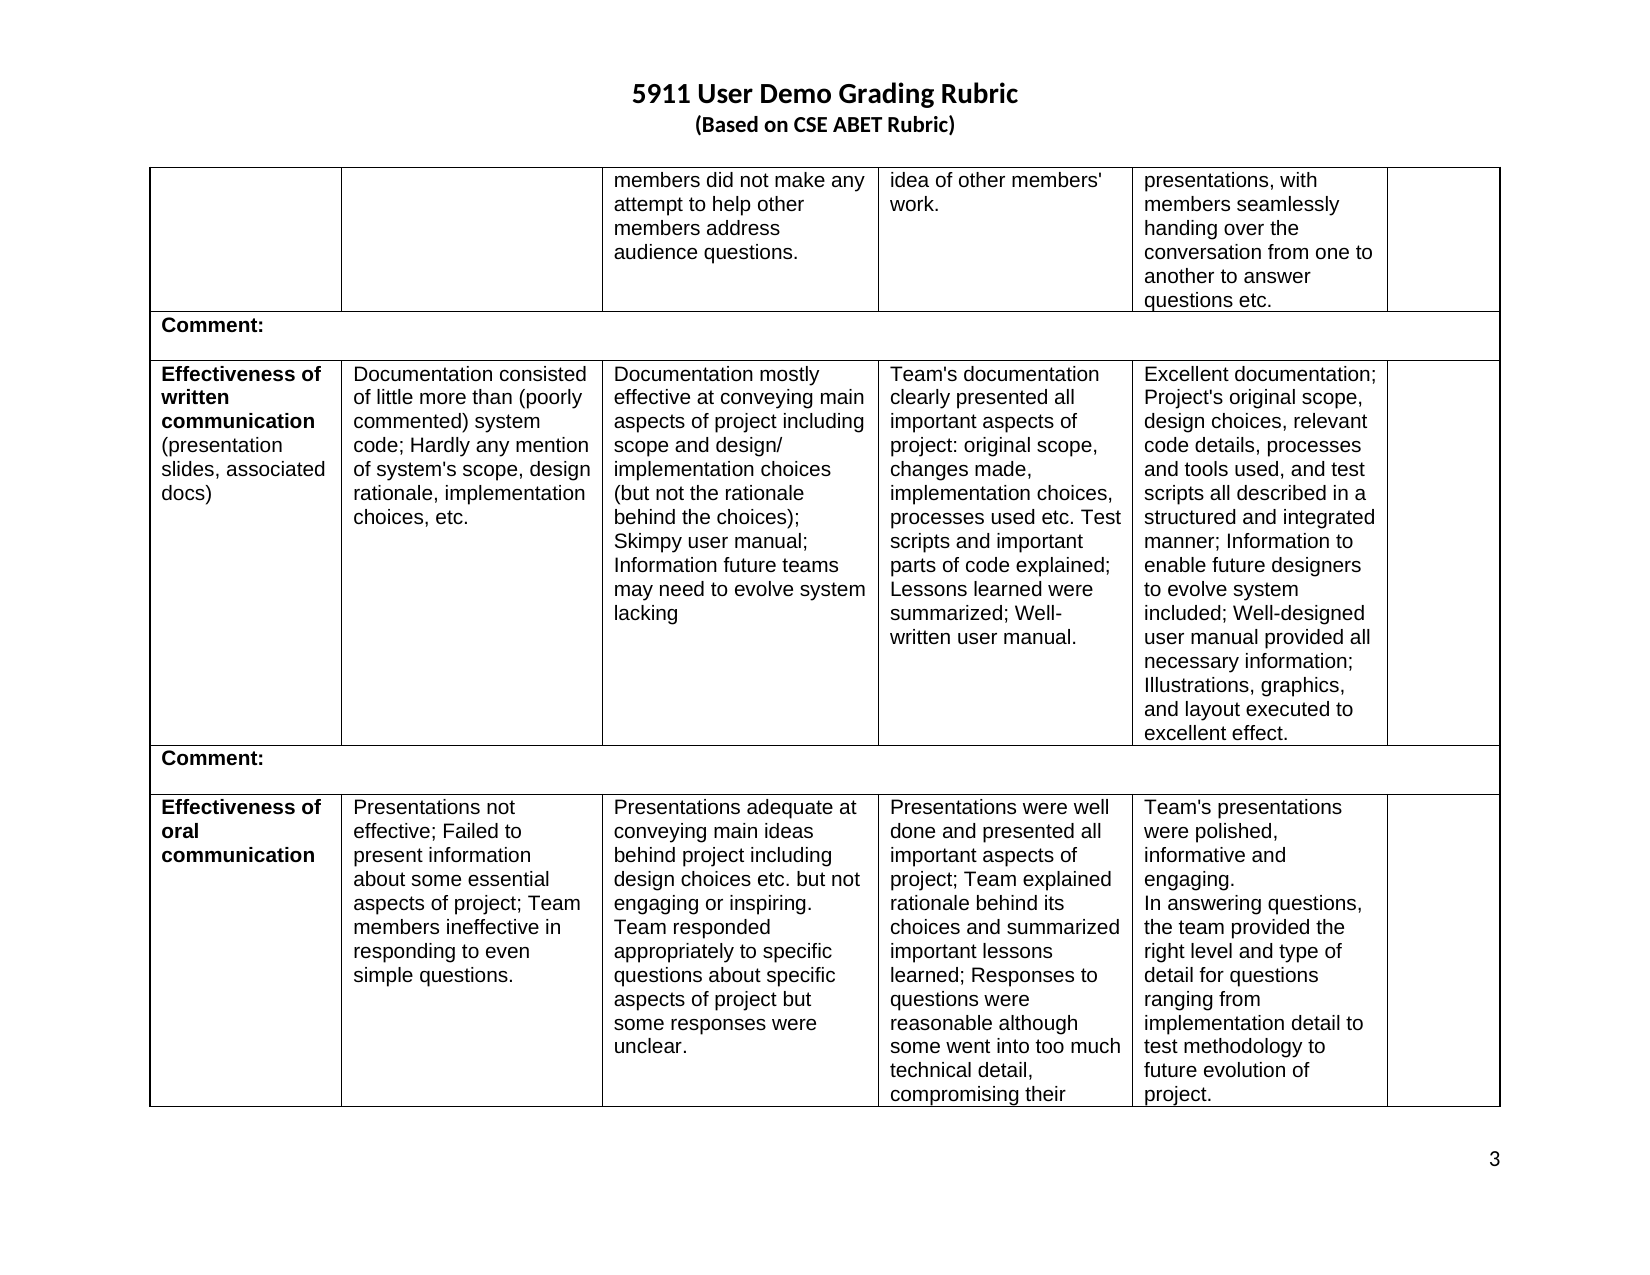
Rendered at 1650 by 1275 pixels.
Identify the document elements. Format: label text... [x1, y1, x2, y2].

table_cell Documentation consisted of little more than (poorly commented) system code; Hardly any mention of system's scope, design rationale, implementation choices, etc. [342, 361, 602, 745]
table_cell Documentation mostly effective at conveying main aspects of project including scope and design/ implementation choices (but not the rationale behind the choices); Skimpy user manual; Information future teams may need to evolve system lacking [603, 361, 878, 745]
table_cell Comment: [151, 312, 1499, 360]
table_cell [1388, 168, 1499, 311]
table_cell Excellent documentation; Project's original scope, design choices, relevant code details, processes and tools used, and test scripts all described in a structured and integrated manner; Information to enable future designers to evolve system included; Well-designed user manual provided all necessary information; Illustrations, graphics, and layout executed to excellent effect. [1133, 361, 1387, 745]
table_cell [151, 795, 341, 1106]
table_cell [603, 168, 878, 311]
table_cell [342, 795, 602, 1106]
table_cell [1388, 361, 1499, 745]
table_cell Effectiveness of written communication (presentation slides, associated docs) [151, 361, 341, 745]
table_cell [1133, 168, 1387, 311]
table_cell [342, 168, 602, 311]
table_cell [1133, 795, 1387, 1106]
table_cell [879, 795, 1132, 1106]
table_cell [603, 795, 878, 1106]
table_cell Comment: [151, 746, 1499, 794]
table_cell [879, 168, 1132, 311]
table_cell Team's documentation clearly presented all important aspects of project: original scope, changes made, implementation choices, processes used etc. Test scripts and important parts of code explained; Lessons learned were summarized; Well-written user manual. [879, 361, 1132, 745]
table_cell [1388, 795, 1499, 1106]
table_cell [151, 168, 341, 311]
